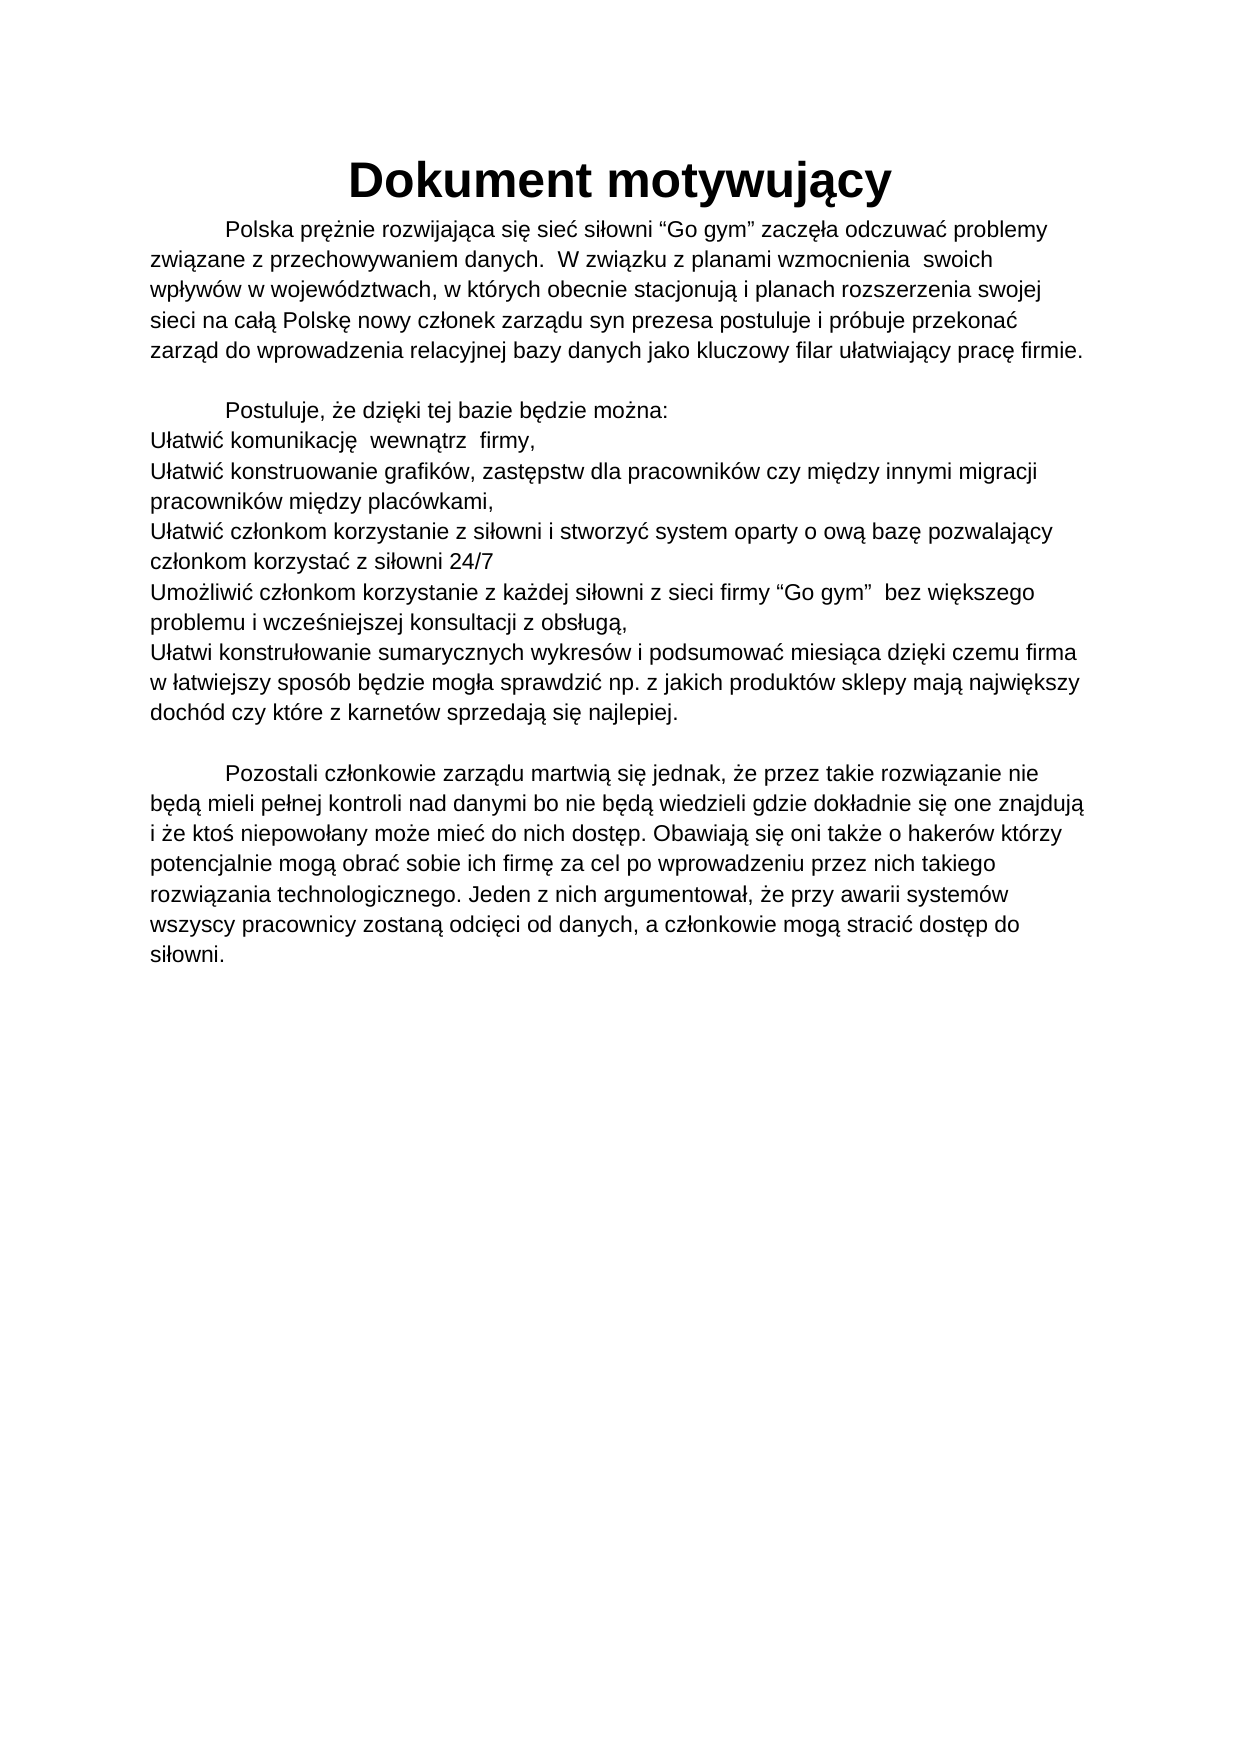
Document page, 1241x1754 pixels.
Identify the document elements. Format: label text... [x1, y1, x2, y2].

text Polska prężnie rozwijająca się sieć siłowni “Go gym” zaczęła odczuwać problemy związane z przechowywaniem danych. W związku z planami wzmocnienia swoich wpływów w województwach, w których obecnie stacjonują i planach rozszerzenia swojej sieci na całą Polskę nowy członek zarządu syn prezesa postuluje i próbuje przekonać zarząd do wprowadzenia relacyjnej bazy danych jako kluczowy filar ułatwiający pracę firmie. [150, 216, 1090, 363]
text Umożliwić członkom korzystanie z każdej siłowni z sieci firmy “Go gym” bez większego problemu i wcześniejszej konsultacji z obsługą, [150, 578, 1090, 635]
text Ułatwić członkom korzystanie z siłowni i stworzyć system oparty o ową bazę pozwalający członkom korzystać z siłowni 24/7 [150, 518, 1090, 575]
text Postuluje, że dzięki tej bazie będzie można: [150, 397, 1090, 424]
text Ułatwić konstruowanie grafików, zastępstw dla pracowników czy między innymi migracji pracowników między placówkami, [150, 458, 1090, 514]
text Ułatwi konstrułowanie sumarycznych wykresów i podsumować miesiąca dzięki czemu firma w łatwiejszy sposób będzie mogła sprawdzić np. z jakich produktów sklepy mają największy dochód czy które z karnetów sprzedają się najlepiej. [150, 639, 1090, 726]
text Ułatwić komunikację wewnątrz firmy, [150, 427, 1090, 454]
text Pozostali członkowie zarządu martwią się jednak, że przez takie rozwiązanie nie będą mieli pełnej kontroli nad danymi bo nie będą wiedzieli gdzie dokładnie się one znajdują i że ktoś niepowołany może mieć do nich dostęp. Obawiają się oni także o hakerów którzy potencjalnie mogą obrać sobie ich firmę za cel po wprowadzeniu przez nich takiego rozwiązania technologicznego. Jeden z nich argumentował, że przy awarii systemów wszyscy pracownicy zostaną odcięci od danych, a członkowie mogą stracić dostęp do siłowni. [150, 760, 1090, 967]
text Dokument motywujący [150, 150, 1090, 207]
